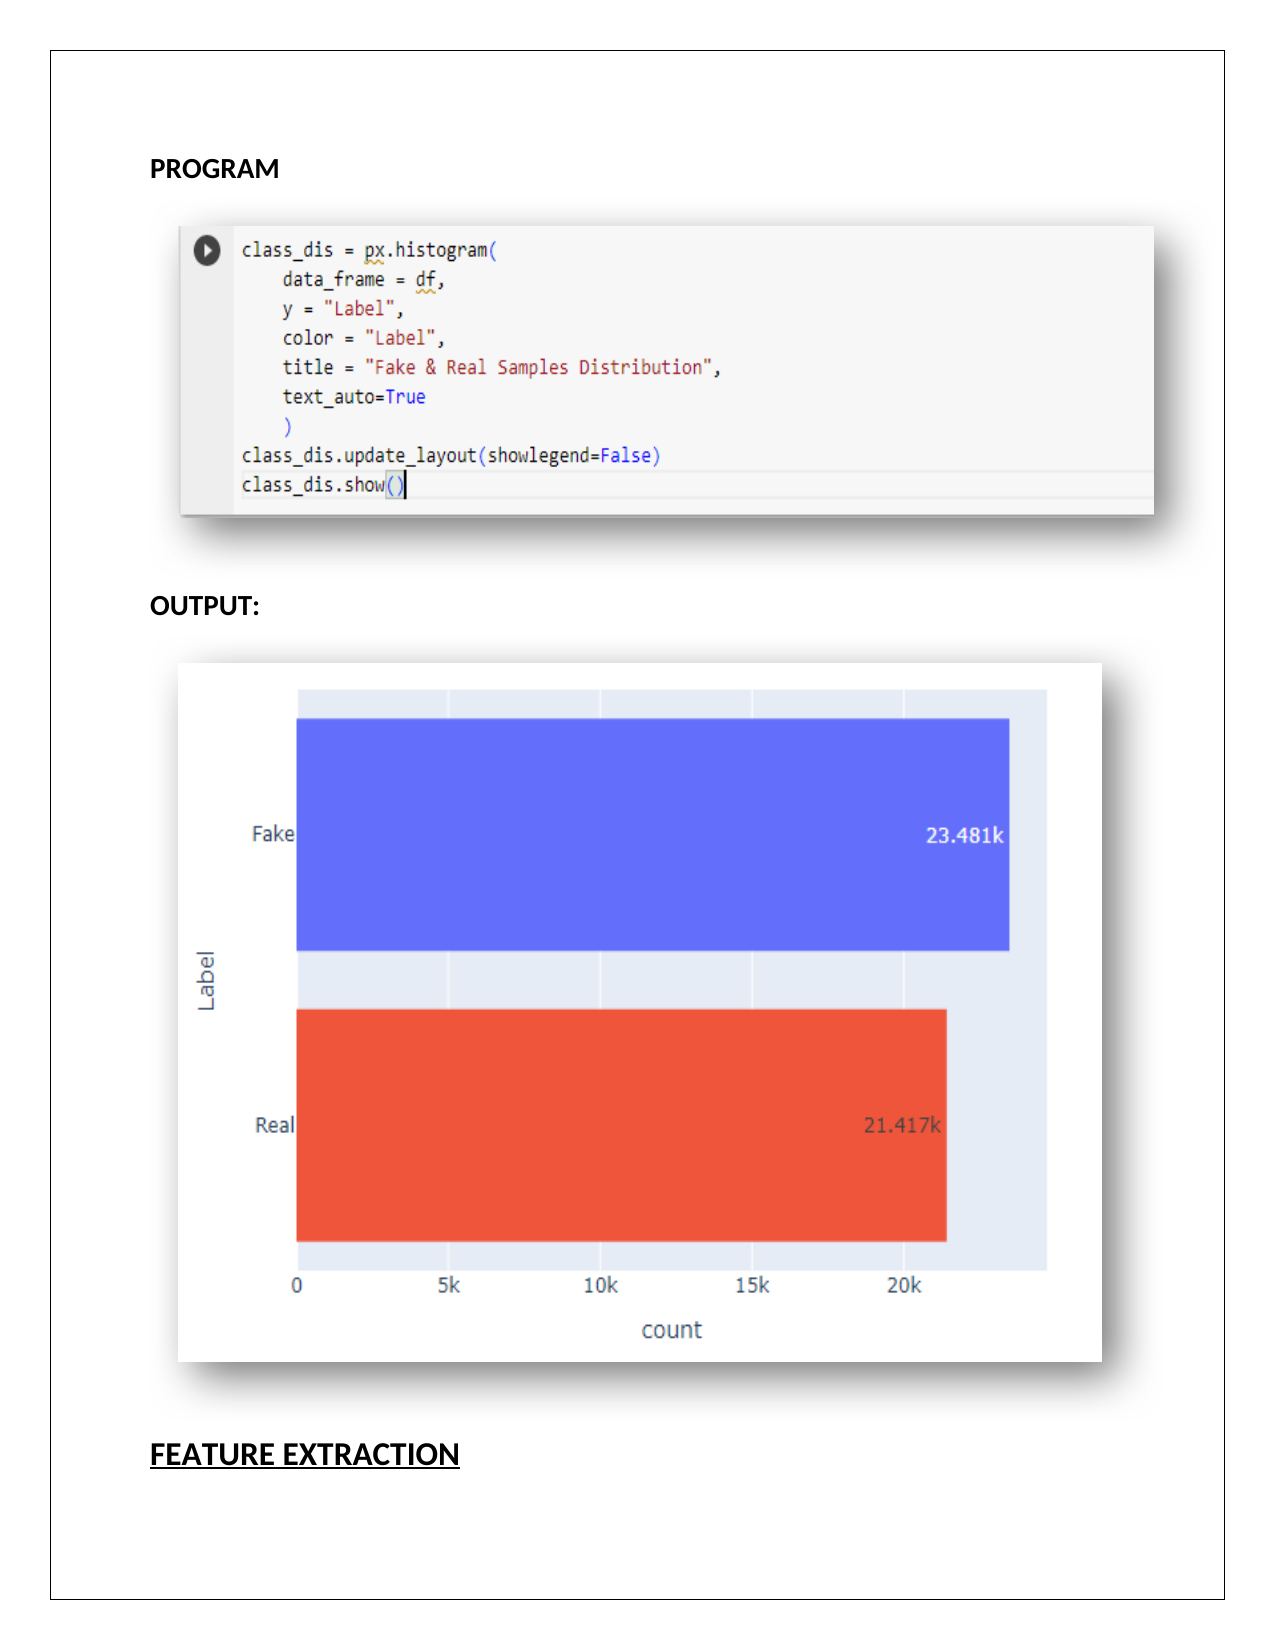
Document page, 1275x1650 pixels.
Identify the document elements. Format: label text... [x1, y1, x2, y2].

text PROGRAM [150, 150, 1125, 186]
text OUTPUT: [150, 587, 1125, 622]
picture [178, 663, 1102, 1362]
picture [178, 226, 1154, 518]
text FEATURE EXTRACTION [150, 1432, 1125, 1473]
